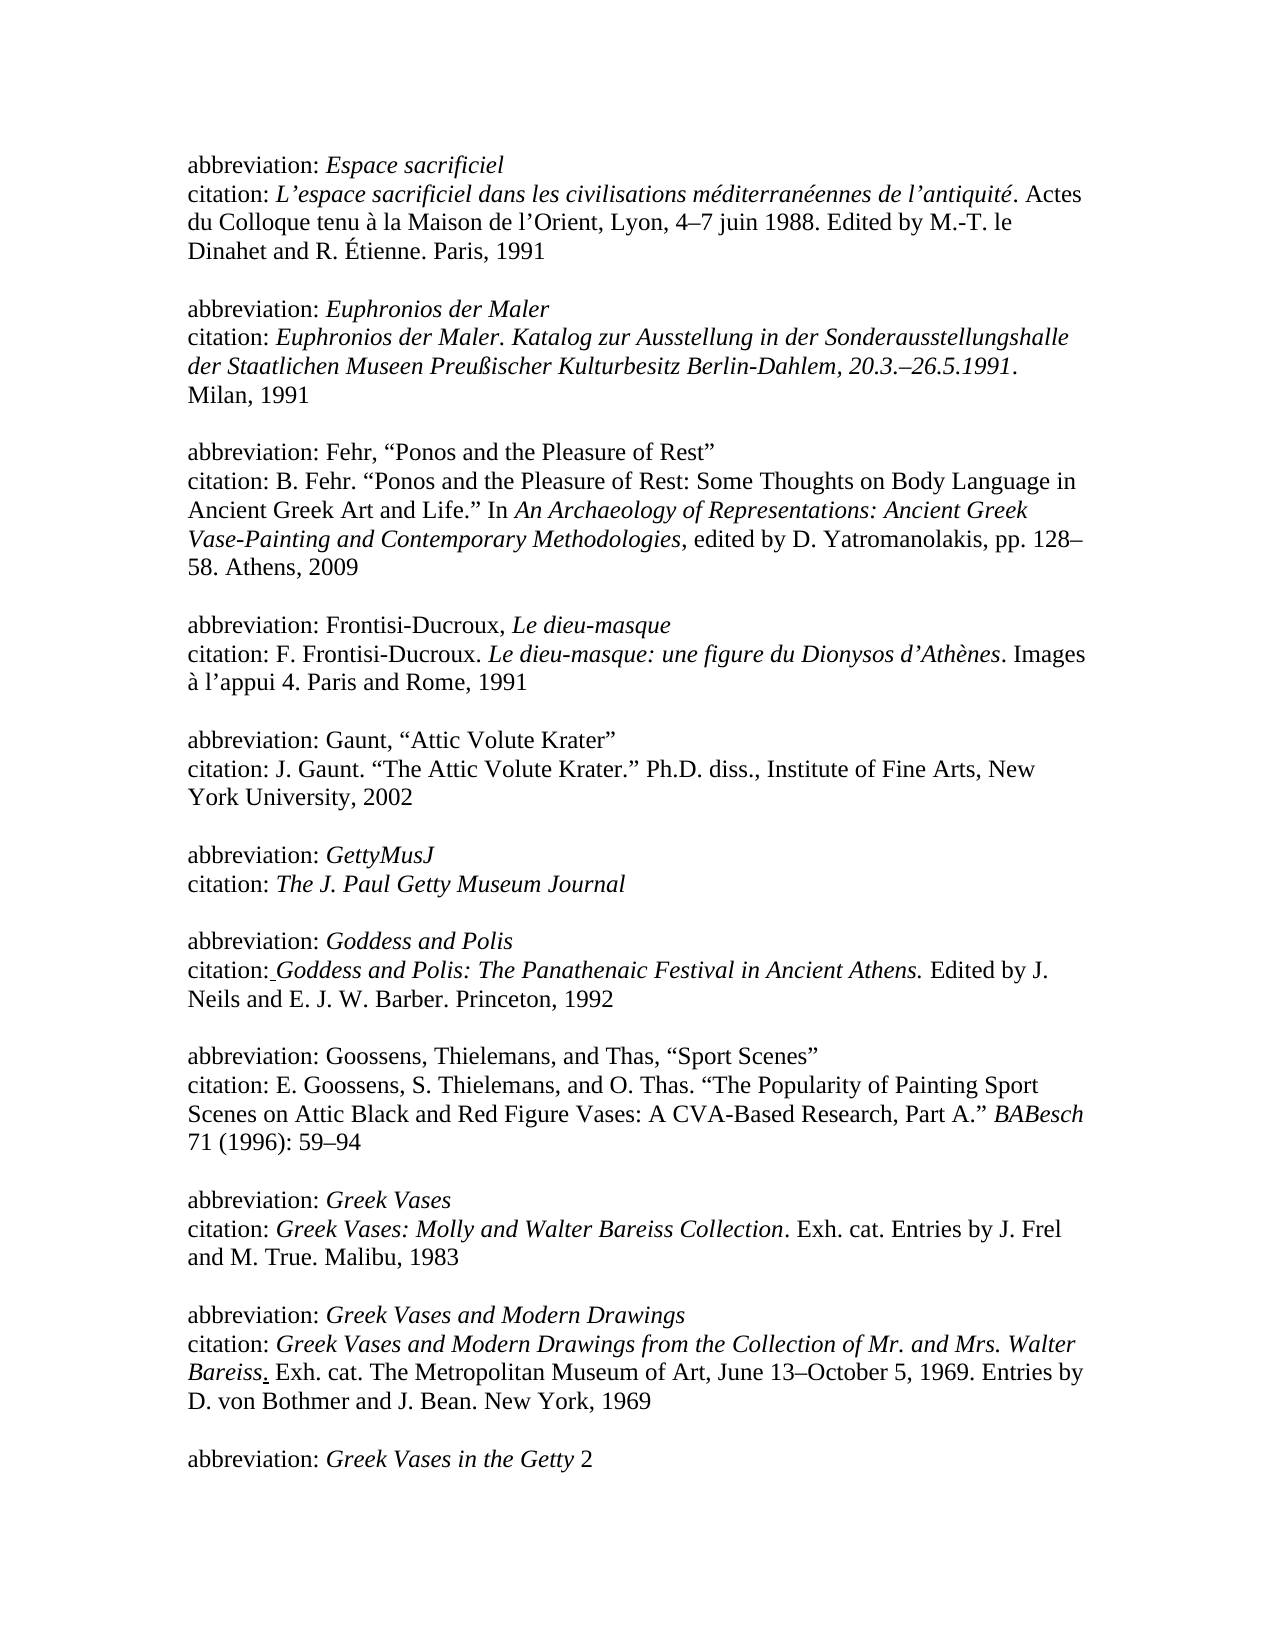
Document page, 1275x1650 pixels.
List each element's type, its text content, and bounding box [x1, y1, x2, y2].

text abbreviation: Greek Vases in the Getty 2 [187, 1444, 1087, 1472]
text citation: Greek Vases and Modern Drawings from the Collection of Mr. and Mrs. Walter Bareiss. Exh. cat. The Metropolitan Museum of Art, June 13–October 5, 1969. Entries by D. von Bothmer and J. Bean. New York, 1969 [187, 1329, 1087, 1415]
text citation: L’espace sacrificiel dans les civilisations méditerranéennes de l’antiquité. Actes du Colloque tenu à la Maison de l’Orient, Lyon, 4–7 juin 1988. Edited by M.-T. le Dinahet and R. Étienne. Paris, 1991 [187, 179, 1087, 265]
text abbreviation: Goossens, Thielemans, and Thas, “Sport Scenes” [187, 1041, 1087, 1070]
text citation: Goddess and Polis: The Panathenaic Festival in Ancient Athens. Edited by J. Neils and E. J. W. Barber. Princeton, 1992 [187, 955, 1087, 1012]
text abbreviation: Frontisi-Ducroux, Le dieu-masque [187, 610, 1087, 639]
text abbreviation: Euphronios der Maler [187, 294, 1087, 322]
text abbreviation: Goddess and Polis [187, 926, 1087, 955]
text citation: J. Gaunt. “The Attic Volute Krater.” Ph.D. diss., Institute of Fine Arts, New York University, 2002 [187, 754, 1087, 811]
text citation: Euphronios der Maler. Katalog zur Ausstellung in der Sonderausstellungshalle der Staatlichen Museen Preußischer Kulturbesitz Berlin-Dahlem, 20.3.–26.5.1991. Milan, 1991 [187, 322, 1087, 409]
text citation: B. Fehr. “Ponos and the Pleasure of Rest: Some Thoughts on Body Language in Ancient Greek Art and Life.” In An Archaeology of Representations: Ancient Greek Vase-Painting and Contemporary Methodologies, edited by D. Yatromanolakis, pp. 128–58. Athens, 2009 [187, 466, 1087, 581]
text abbreviation: GettyMusJ [187, 840, 1087, 869]
text abbreviation: Greek Vases and Modern Drawings [187, 1300, 1087, 1329]
text citation: The J. Paul Getty Museum Journal [187, 869, 1087, 897]
text abbreviation: Fehr, “Ponos and the Pleasure of Rest” [187, 437, 1087, 466]
text abbreviation: Espace sacrificiel [187, 150, 1087, 179]
text abbreviation: Greek Vases [187, 1185, 1087, 1214]
text citation: F. Frontisi-Ducroux. Le dieu-masque: une figure du Dionysos d’Athènes. Images à l’appui 4. Paris and Rome, 1991 [187, 639, 1087, 696]
text citation: E. Goossens, S. Thielemans, and O. Thas. “The Popularity of Painting Sport Scenes on Attic Black and Red Figure Vases: A CVA-Based Research, Part A.” BABesch 71 (1996): 59–94 [187, 1070, 1087, 1156]
text abbreviation: Gaunt, “Attic Volute Krater” [187, 725, 1087, 754]
text citation: Greek Vases: Molly and Walter Bareiss Collection. Exh. cat. Entries by J. Frel and M. True. Malibu, 1983 [187, 1214, 1087, 1271]
